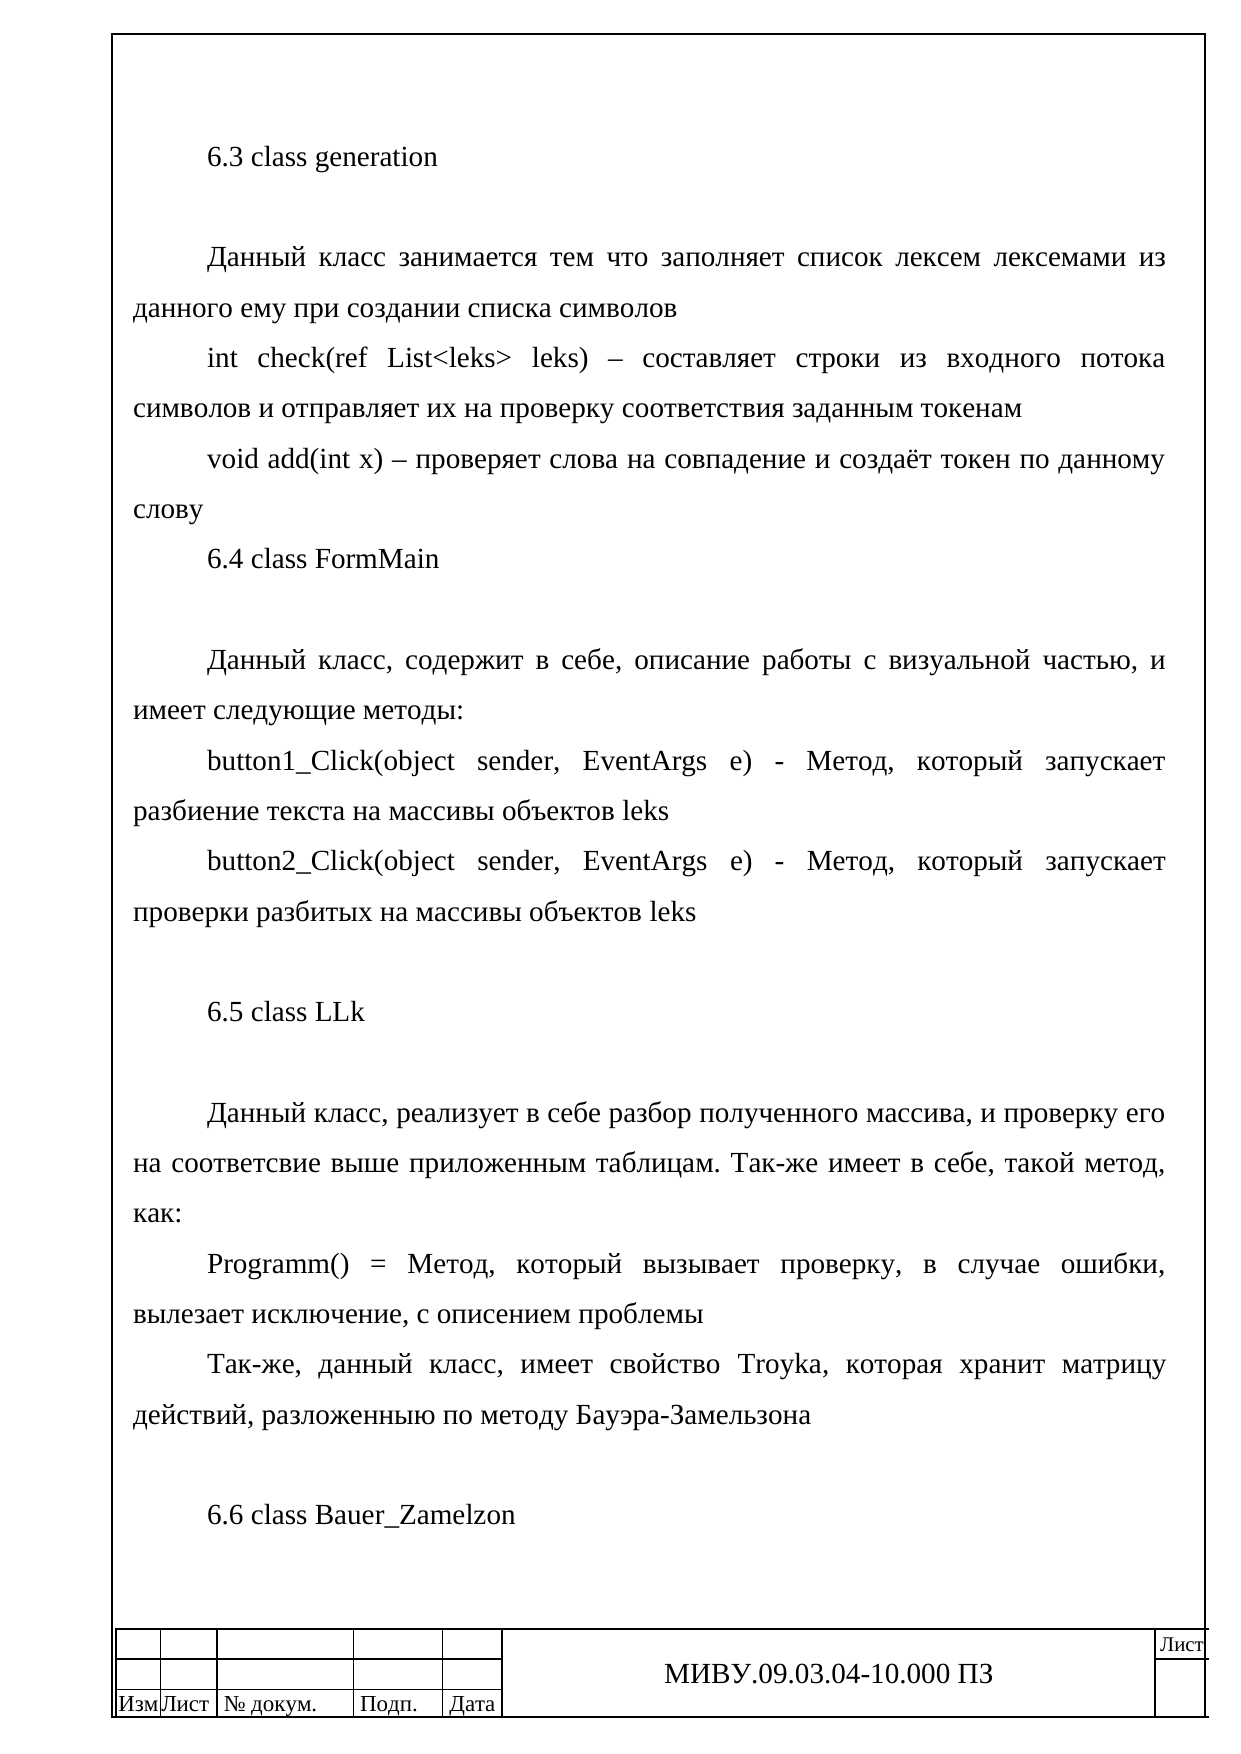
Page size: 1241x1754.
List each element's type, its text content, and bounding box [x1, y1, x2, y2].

text button2_Click(object sender, EventArgs e) - Метод, который запускает проверки разбитых на массивы объектов leks [133, 843, 1166, 927]
text Данный класс, содержит в себе, описание работы с визуальной частью, и имеет следующие методы: [133, 642, 1166, 726]
text Данный класс, реализует в себе разбор полученного массива, и проверку его на соответсвие выше приложенным таблицам. Так-же имеет в себе, такой метод, как: [133, 1095, 1166, 1229]
text 6.6 class Bauer_Zamelzon [133, 1497, 1166, 1531]
text void add(int x) – проверяет слова на совпадение и создаёт токен по данному слову [133, 441, 1166, 525]
text 6.3 class generation [133, 139, 1166, 172]
text Данный класс занимается тем что заполняет список лексем лексемами из данного ему при создании списка символов [133, 239, 1166, 323]
text int check(ref List<leks> leks) – составляет строки из входного потока символов и отправляет их на проверку соответствия заданным токенам [133, 340, 1166, 424]
text 6.5 class LLk [133, 994, 1166, 1028]
text Programm() = Метод, который вызывает проверку, в случае ошибки, вылезает исключение, с описением проблемы [133, 1246, 1166, 1330]
text Так-же, данный класс, имеет свойство Troyka, которая хранит матрицу действий, разложенныю по методу Бауэра-Замельзона [133, 1346, 1166, 1430]
text 6.4 class FormMain [133, 541, 1166, 575]
text button1_Click(object sender, EventArgs e) - Метод, который запускает разбиение текста на массивы объектов leks [133, 743, 1166, 827]
